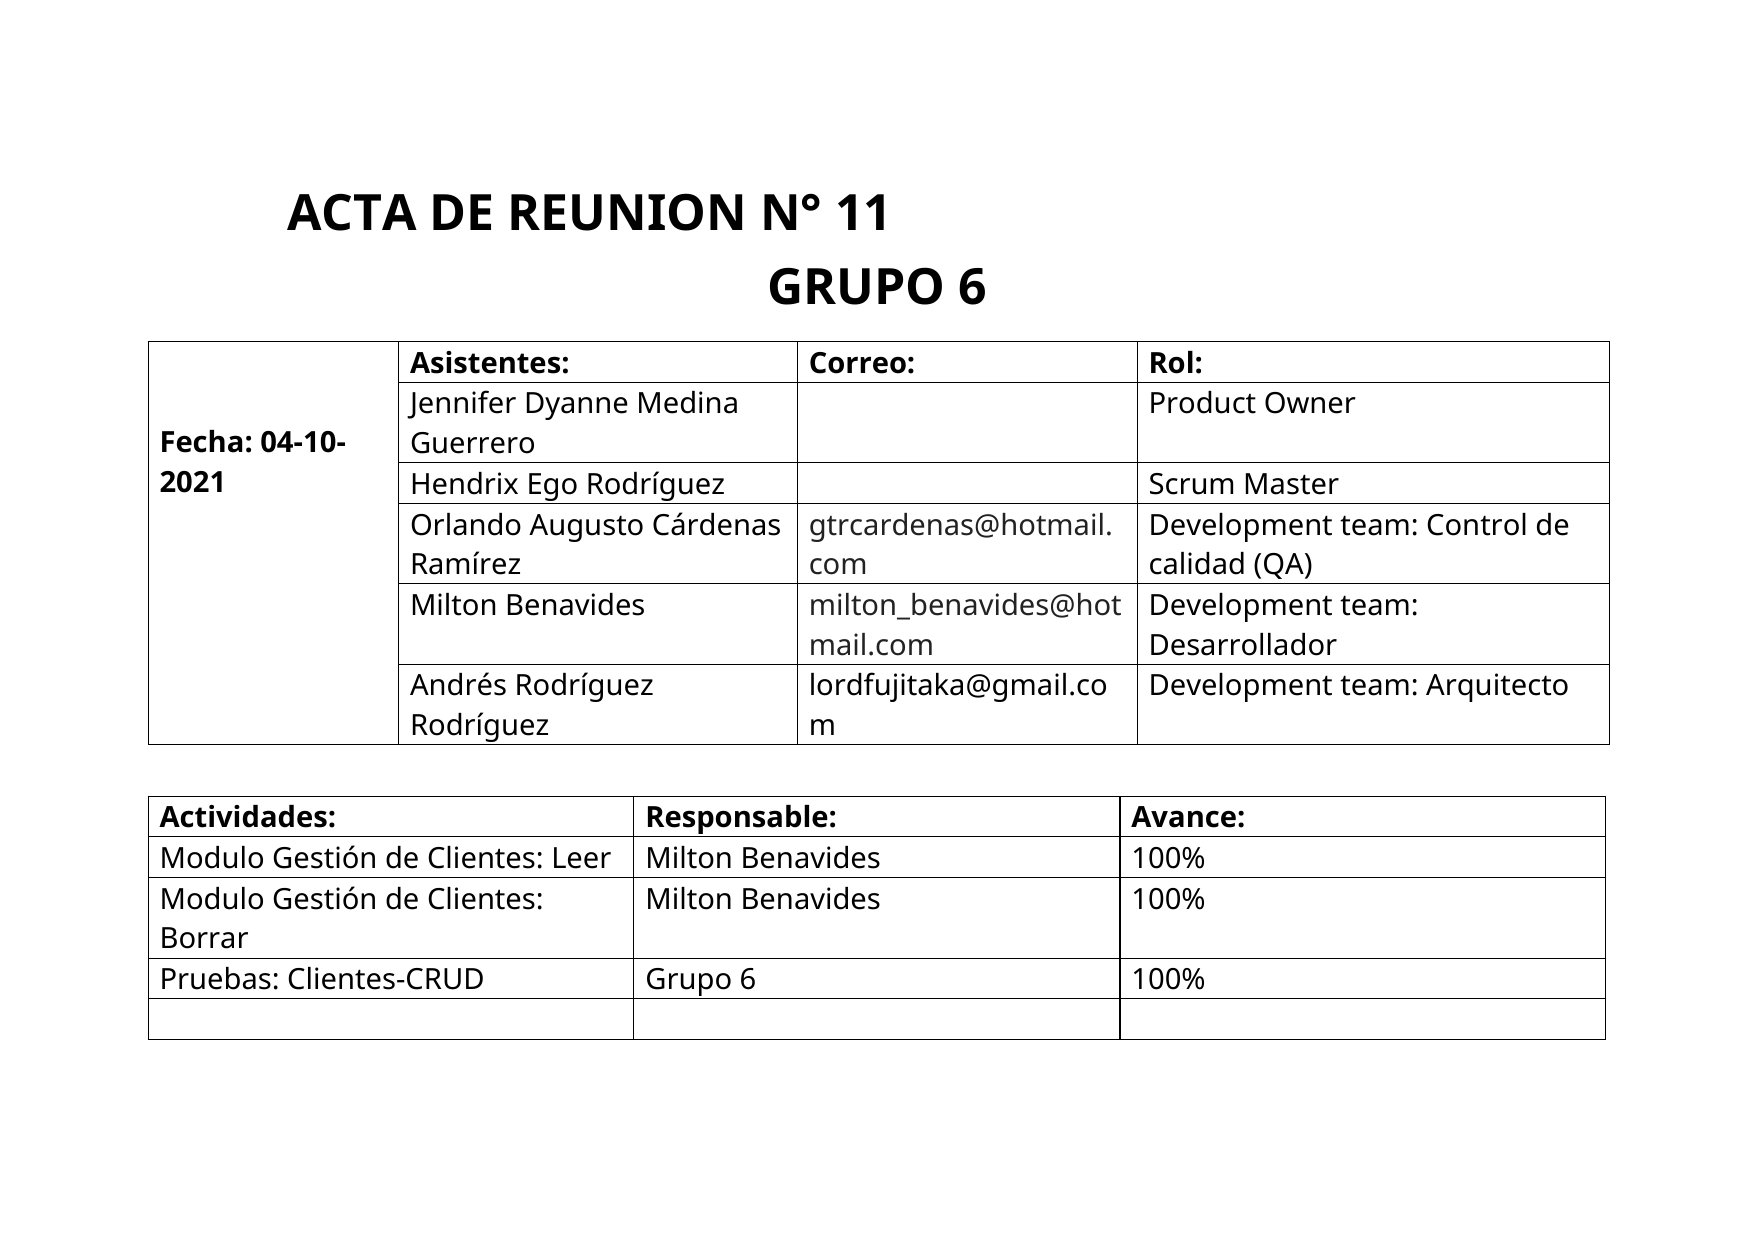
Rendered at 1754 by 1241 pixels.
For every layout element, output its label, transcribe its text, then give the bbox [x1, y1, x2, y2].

table_cell 100% [1121, 837, 1605, 877]
table_header Responsable: [634, 797, 1119, 836]
table_cell Modulo Gestión de Clientes: Leer [149, 837, 633, 877]
table_cell 100% [1121, 959, 1605, 998]
table_cell [1121, 999, 1605, 1039]
table_cell Milton Benavides [634, 837, 1119, 877]
table_cell [149, 999, 633, 1039]
table_cell Milton Benavides [634, 878, 1119, 957]
table_header Actividades: [149, 797, 633, 836]
table_cell Development team: Desarrollador [1138, 584, 1609, 664]
table_header Rol: [1138, 342, 1609, 382]
table_header Avance: [1121, 797, 1605, 836]
table_cell [798, 383, 1137, 462]
table_cell Orlando Augusto Cárdenas Ramírez [399, 504, 797, 583]
table_cell [634, 999, 1119, 1039]
table_header Fecha: 04-10-2021 [149, 342, 398, 744]
text ACTA DE REUNION N° 11 GRUPO 6 [148, 177, 1606, 319]
table_cell Andrés Rodríguez Rodríguez [399, 665, 797, 744]
table_cell milton_benavides@hotmail.com [934, 584, 1137, 664]
table_cell 100% [1121, 878, 1605, 957]
table_cell Hendrix Ego Rodríguez [399, 463, 797, 503]
table_cell Milton Benavides [399, 584, 797, 664]
table_header Asistentes: [399, 342, 797, 382]
table_cell Development team: Arquitecto [1138, 665, 1609, 744]
table_cell Product Owner [1138, 383, 1609, 462]
table_cell Development team: Control de calidad (QA) [1138, 504, 1609, 583]
table_cell Scrum Master [1138, 463, 1609, 503]
table_cell Grupo 6 [634, 959, 1119, 998]
table_header Correo: [798, 342, 1137, 382]
table_cell lordfujitaka@gmail.com [798, 665, 1137, 744]
table_cell Modulo Gestión de Clientes: Borrar [149, 878, 633, 957]
table_cell gtrcardenas@hotmail.com [798, 504, 1137, 583]
table_cell [798, 463, 1137, 503]
table_cell Pruebas: Clientes-CRUD [149, 959, 633, 998]
table_cell Jennifer Dyanne Medina Guerrero [399, 383, 797, 462]
